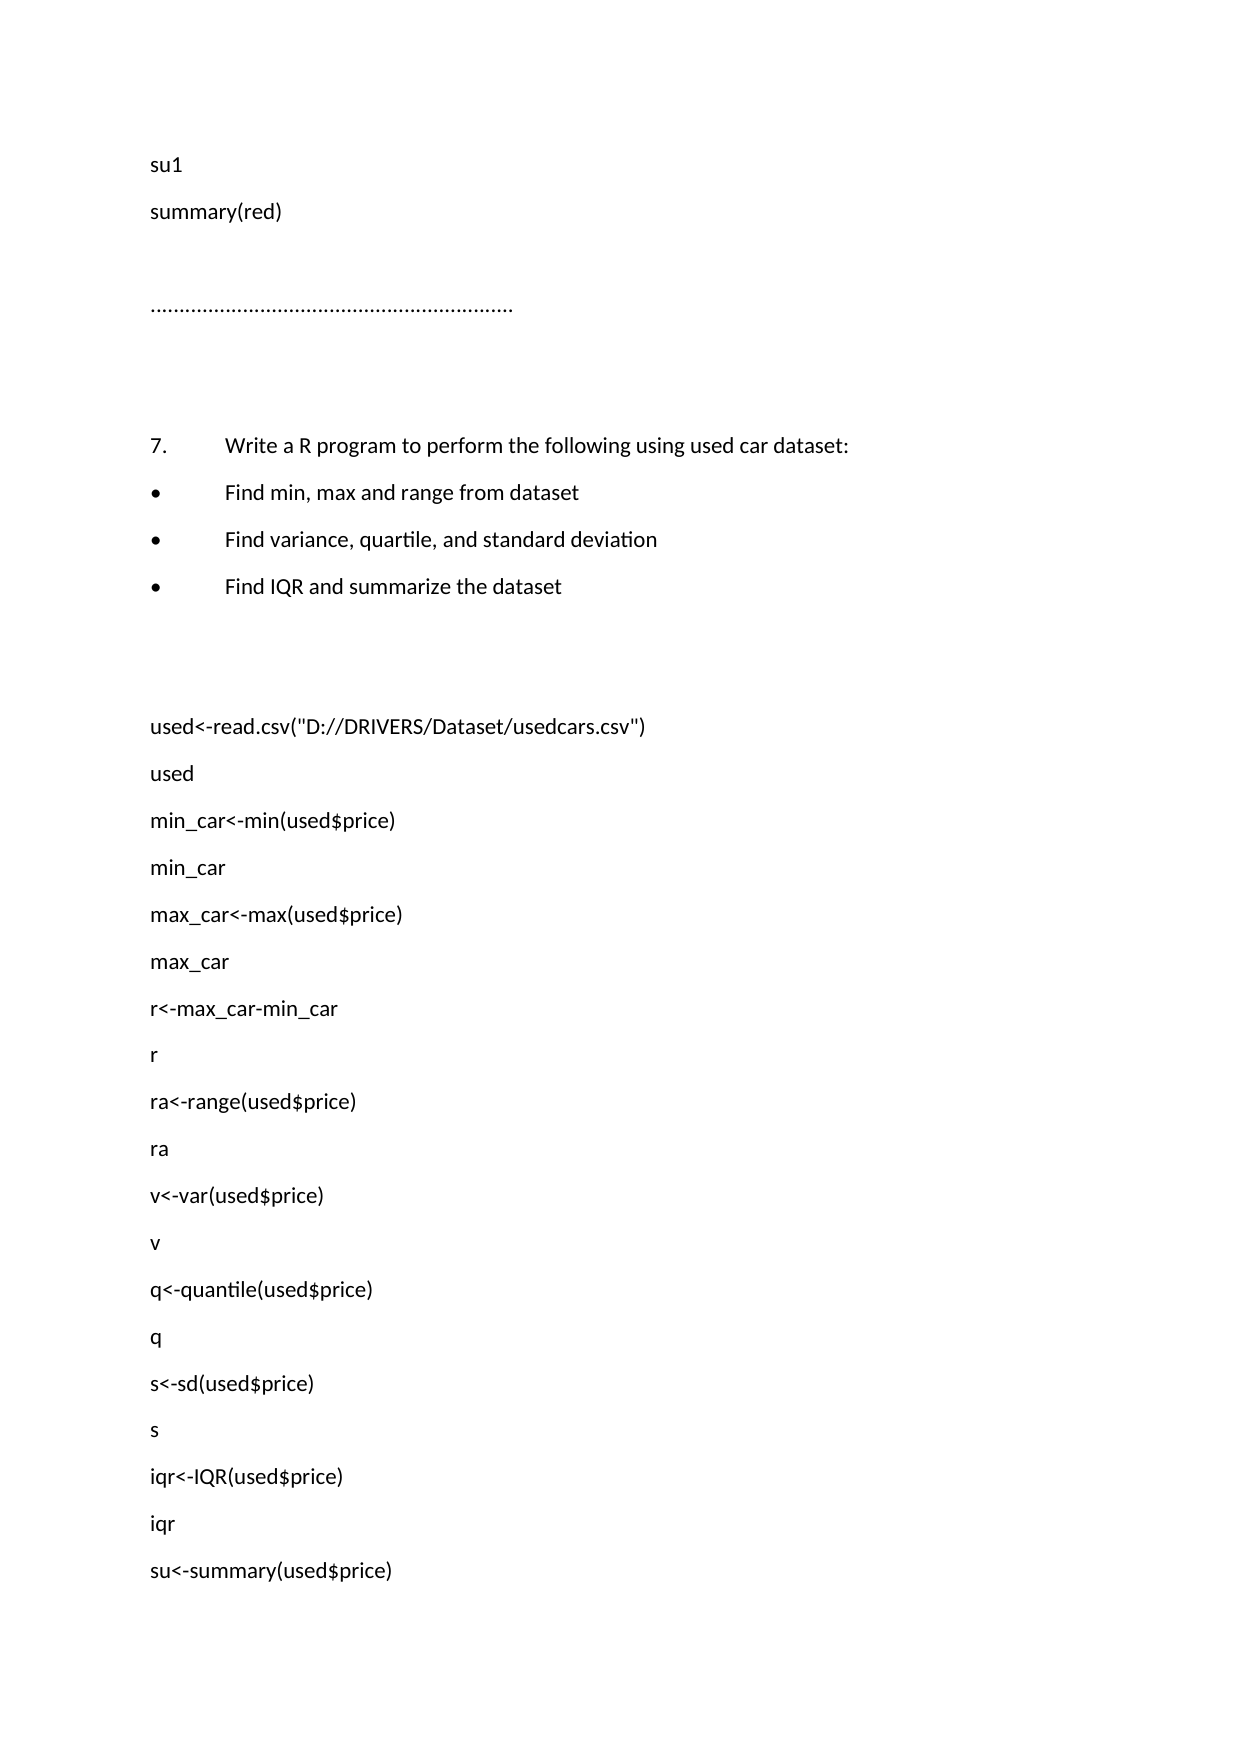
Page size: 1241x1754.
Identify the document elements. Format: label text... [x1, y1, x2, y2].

text v [150, 1228, 1090, 1256]
text min_car [150, 853, 1090, 881]
text min_car<-min(used$price) [150, 806, 1090, 834]
text iqr [150, 1509, 1090, 1537]
text used<-read.csv("D://DRIVERS/Dataset/usedcars.csv") [150, 712, 1090, 741]
text summary(red) [150, 197, 1090, 225]
text 7. Write a R program to perform the following using used car dataset: [150, 431, 1090, 459]
text su1 [150, 150, 1090, 178]
text q [150, 1322, 1090, 1350]
text ra [150, 1134, 1090, 1162]
text • Find min, max and range from dataset [150, 478, 1090, 506]
text s [150, 1416, 1090, 1444]
text su<-summary(used$price) [150, 1556, 1090, 1584]
text ............................................................... [150, 291, 1090, 319]
text r [150, 1041, 1090, 1069]
text v<-var(used$price) [150, 1181, 1090, 1209]
text s<-sd(used$price) [150, 1369, 1090, 1397]
text iqr<-IQR(used$price) [150, 1462, 1090, 1491]
text used [150, 759, 1090, 787]
text max_car [150, 947, 1090, 975]
text • Find variance, quartile, and standard deviation [150, 525, 1090, 553]
text ra<-range(used$price) [150, 1087, 1090, 1116]
text • Find IQR and summarize the dataset [150, 572, 1090, 600]
text q<-quantile(used$price) [150, 1275, 1090, 1303]
text max_car<-max(used$price) [150, 900, 1090, 928]
text r<-max_car-min_car [150, 994, 1090, 1022]
